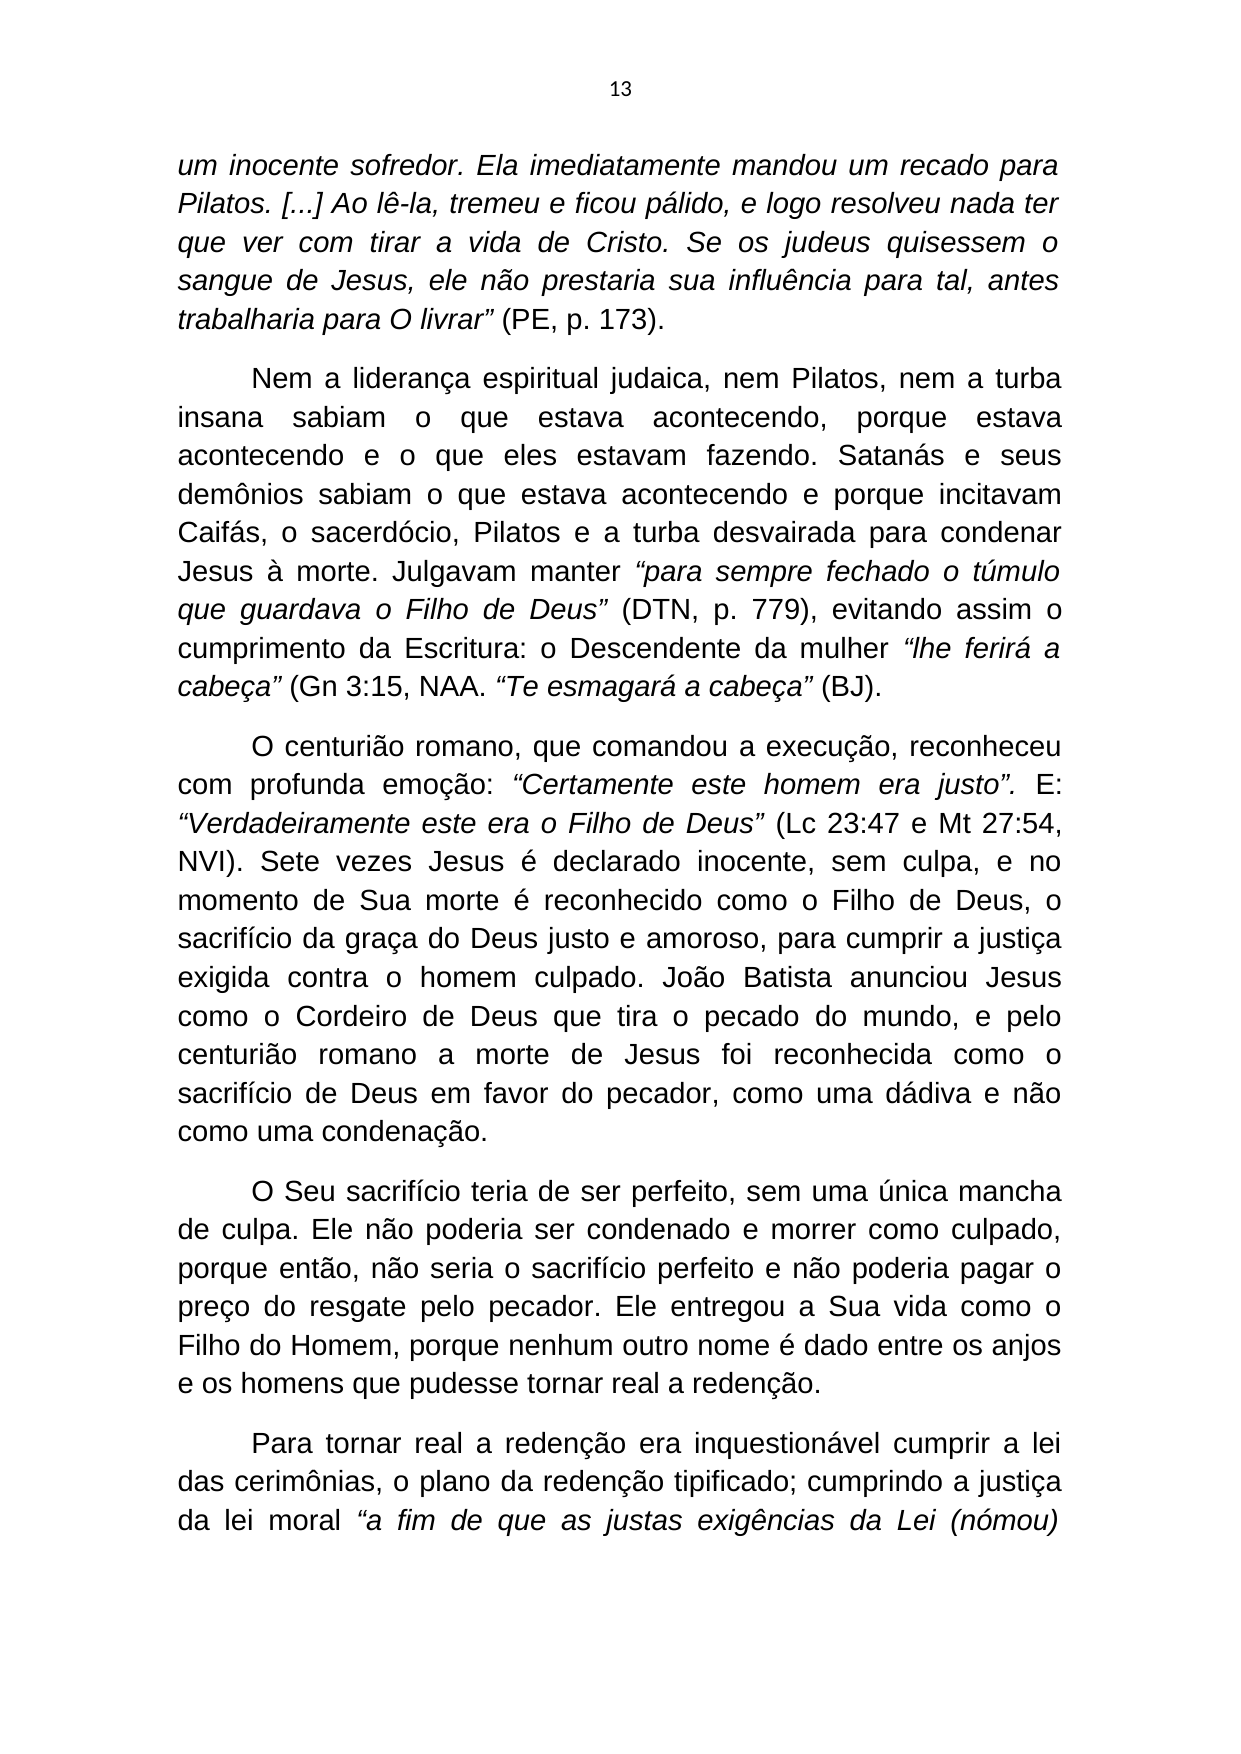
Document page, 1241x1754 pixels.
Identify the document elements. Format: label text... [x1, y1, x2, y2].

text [177, 148, 1063, 335]
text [177, 1426, 1063, 1536]
text Nem a liderança espiritual judaica, nem Pilatos, nem a turba insana sabiam o que estava acontecendo, porque estava acontecendo e o que eles estavam fazendo. Satanás e seus demônios sabiam o que estava acontecendo e porque incitavam Caifás, o sacerdócio, Pilatos e a turba desvairada para condenar Jesus à morte. Julgavam manter “para sempre fechado o túmulo que guardava o Filho de Deus” (DTN, p. 779), evitando assim o cumprimento da Escritura: o Descendente da mulher “lhe ferirá a cabeça” (Gn 3:15, NAA. “Te esmagará a cabeça” (BJ). [177, 361, 1063, 703]
text O Seu sacrifício teria de ser perfeito, sem uma única mancha de culpa. Ele não poderia ser condenado e morrer como culpado, porque então, não seria o sacrifício perfeito e não poderia pagar o preço do resgate pelo pecador. Ele entregou a Sua vida como o Filho do Homem, porque nenhum outro nome é dado entre os anjos e os homens que pudesse tornar real a redenção. [177, 1174, 1063, 1400]
text O centurião romano, que comandou a execução, reconheceu com profunda emoção: “Certamente este homem era justo”. E: “Verdadeiramente este era o Filho de Deus” (Lc 23:47 e Mt 27:54, NVI). Sete vezes Jesus é declarado inocente, sem culpa, e no momento de Sua morte é reconhecido como o Filho de Deus, o sacrifício da graça do Deus justo e amoroso, para cumprir a justiça exigida contra o homem culpado. João Batista anunciou Jesus como o Cordeiro de Deus que tira o pecado do mundo, e pelo centurião romano a morte de Jesus foi reconhecida como o sacrifício de Deus em favor do pecador, como uma dádiva e não como uma condenação. [177, 729, 1063, 1148]
